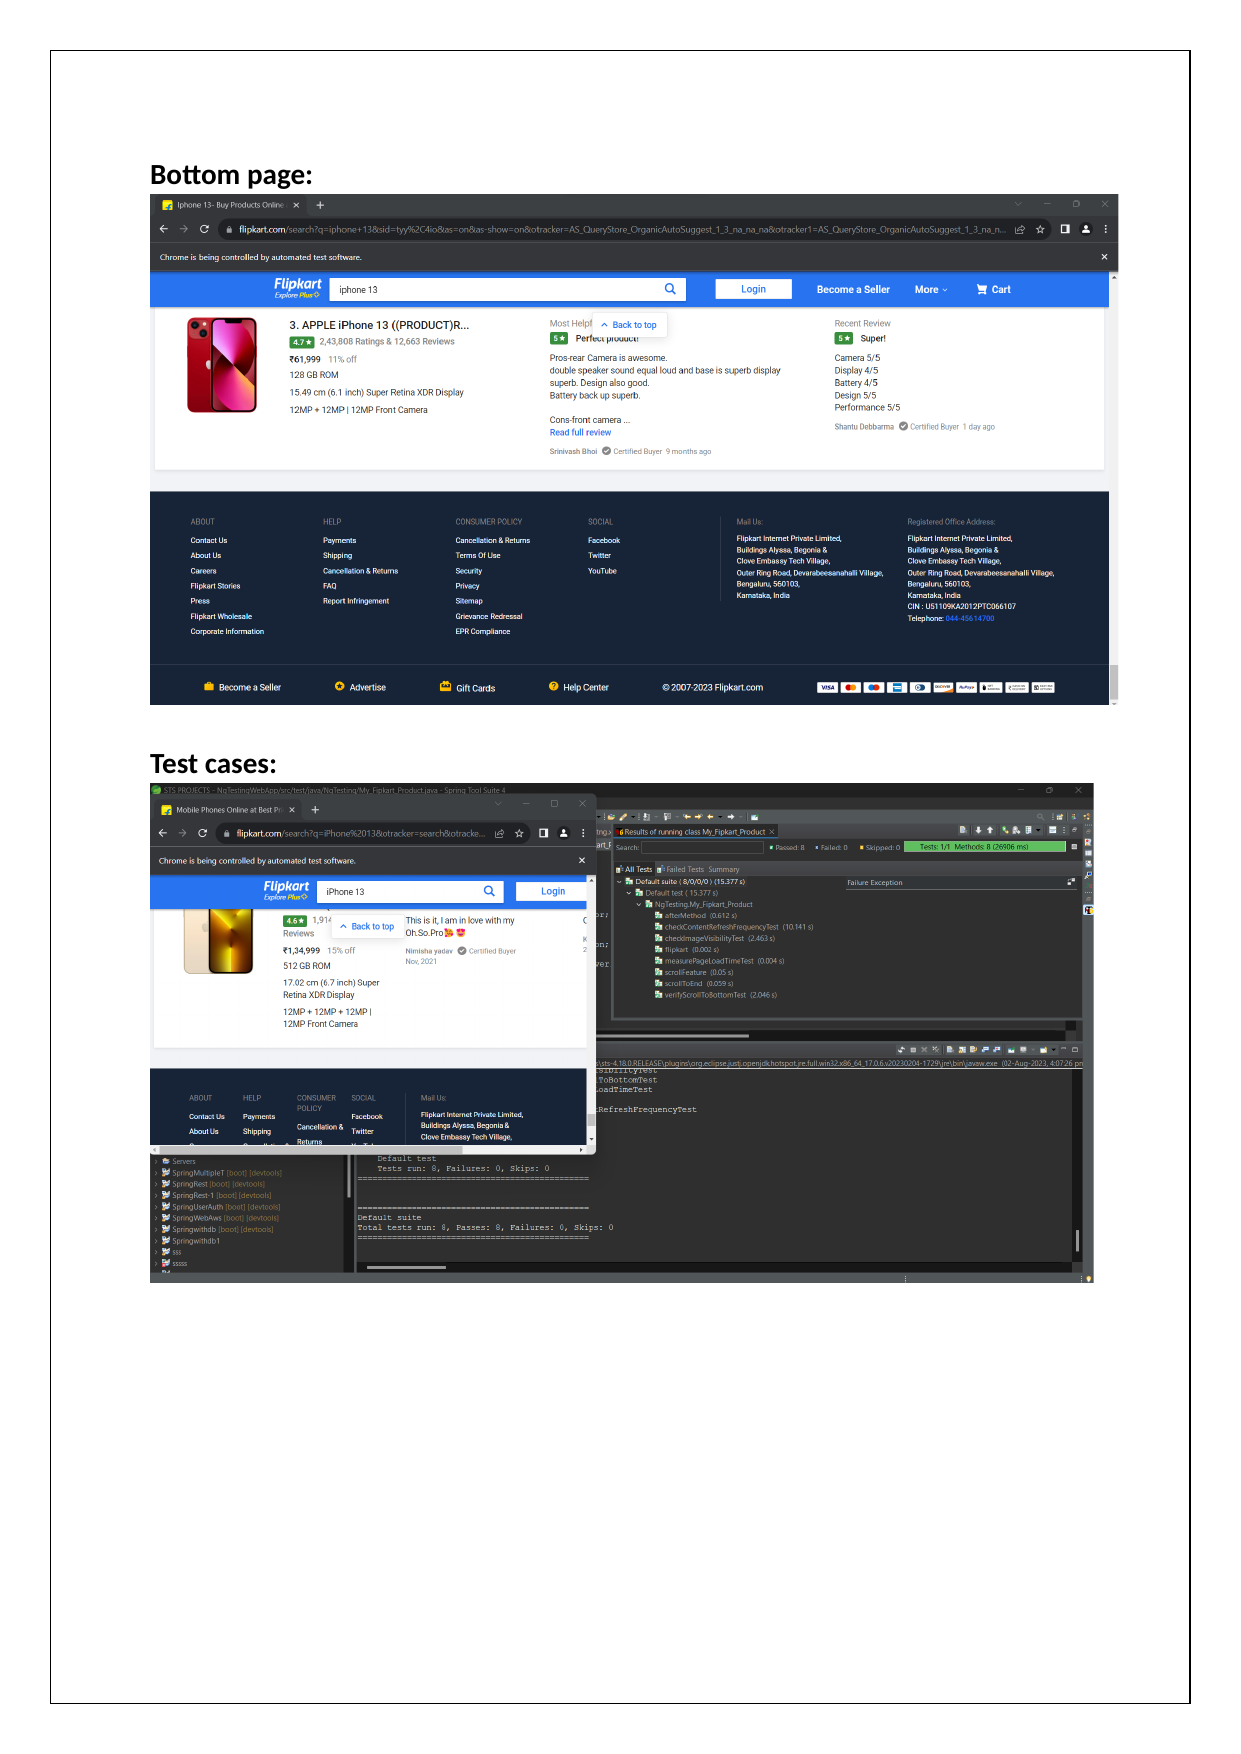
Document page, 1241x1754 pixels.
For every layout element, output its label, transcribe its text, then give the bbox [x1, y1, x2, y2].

text Test cases: [150, 745, 987, 781]
text Bottom page: [150, 156, 987, 191]
picture [150, 194, 1119, 705]
picture [150, 783, 1094, 1283]
